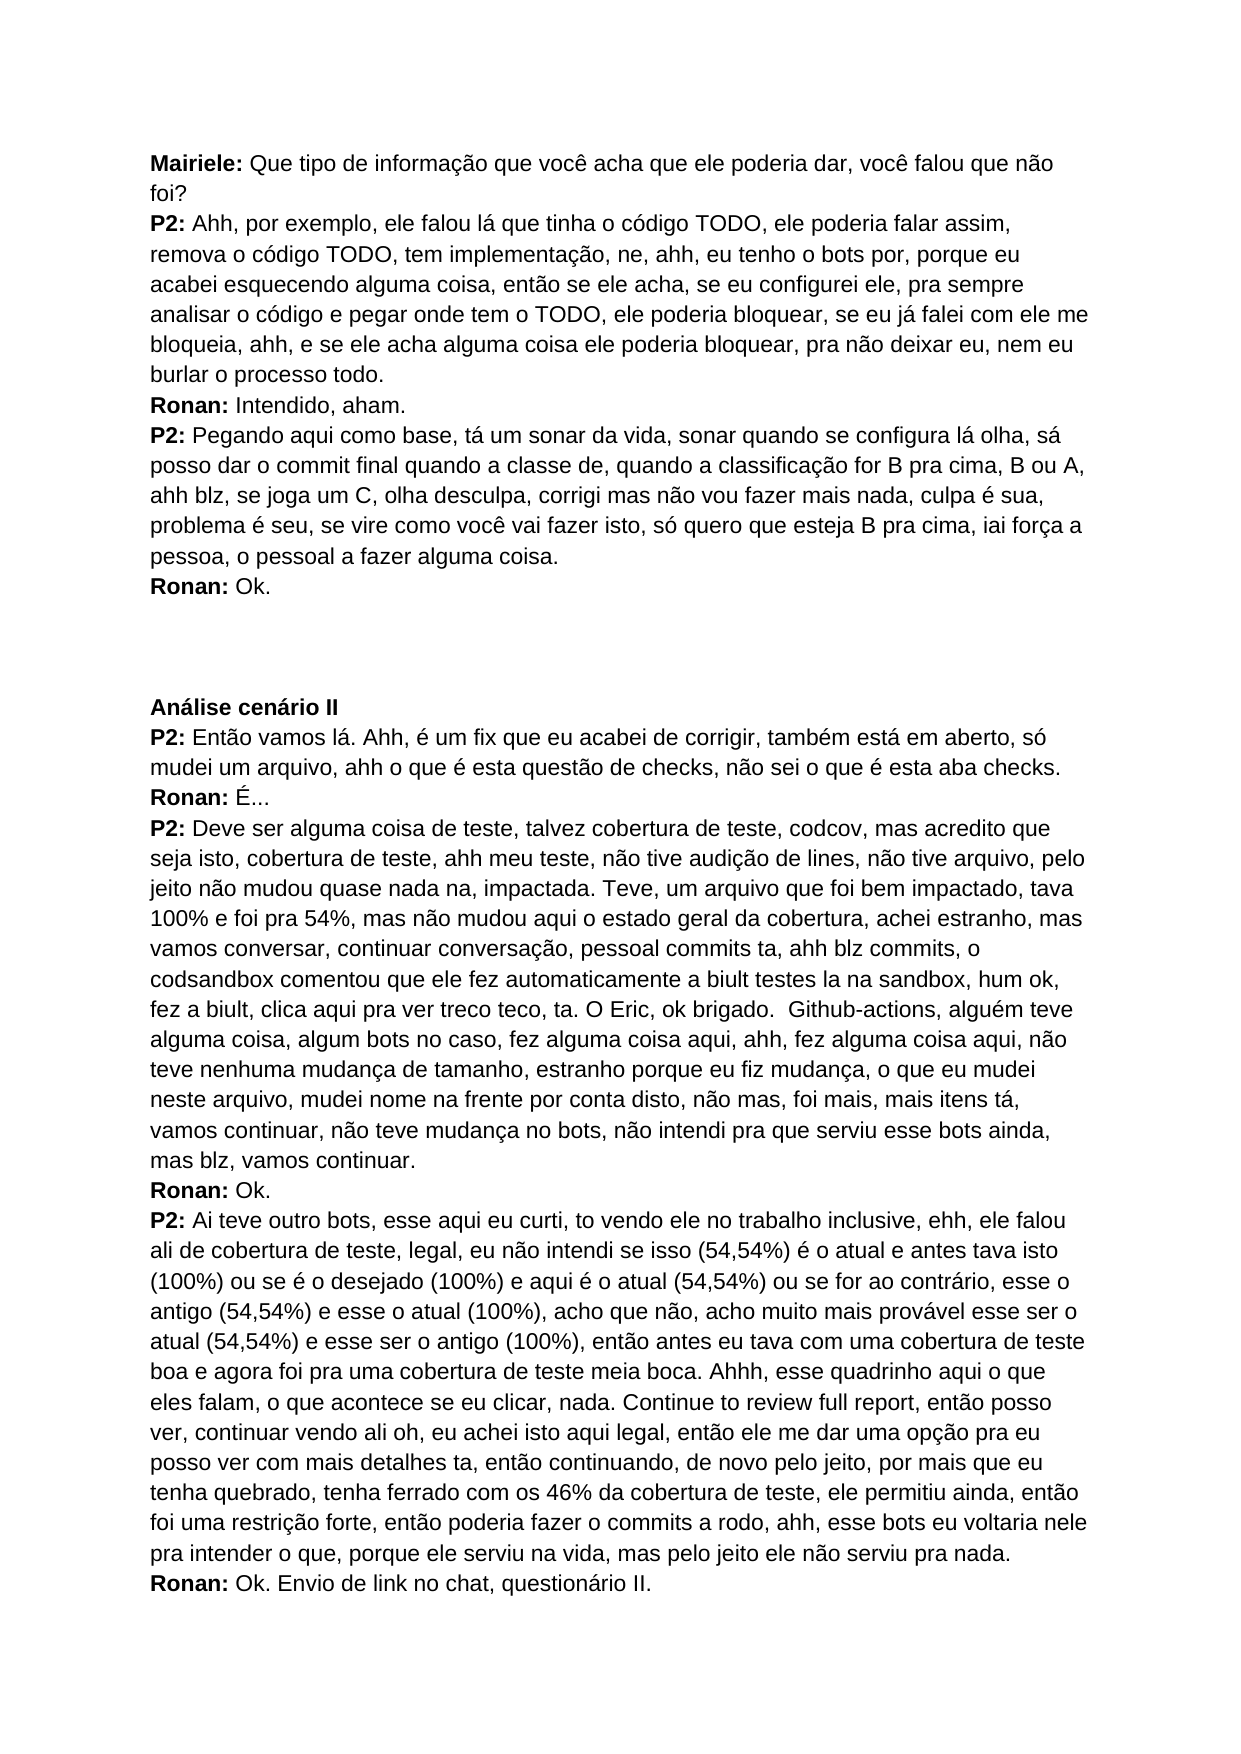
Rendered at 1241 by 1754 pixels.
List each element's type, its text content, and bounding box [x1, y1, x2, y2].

text P2: Pegando aqui como base, tá um sonar da vida, sonar quando se configura lá olha, sá posso dar o commit final quando a classe de, quando a classificação for B pra cima, B ou A, ahh blz, se joga um C, olha desculpa, corrigi mas não vou fazer mais nada, culpa é sua, problema é seu, se vire como você vai fazer isto, só quero que esteja B pra cima, iai força a pessoa, o pessoal a fazer alguma coisa. [150, 422, 1090, 569]
text Análise cenário II [150, 694, 1090, 720]
text P2: Deve ser alguma coisa de teste, talvez cobertura de teste, codcov, mas acredito que seja isto, cobertura de teste, ahh meu teste, não tive audição de lines, não tive arquivo, pelo jeito não mudou quase nada na, impactada. Teve, um arquivo que foi bem impactado, tava 100% e foi pra 54%, mas não mudou aqui o estado geral da cobertura, achei estranho, mas vamos conversar, continuar conversação, pessoal commits ta, ahh blz commits, o codsandbox comentou que ele fez automaticamente a biult testes la na sandbox, hum ok, fez a biult, clica aqui pra ver treco teco, ta. O Eric, ok brigado. Github-actions, alguém teve alguma coisa, algum bots no caso, fez alguma coisa aqui, ahh, fez alguma coisa aqui, não teve nenhuma mudança de tamanho, estranho porque eu fiz mudança, o que eu mudei neste arquivo, mudei nome na frente por conta disto, não mas, foi mais, mais itens tá, vamos continuar, não teve mudança no bots, não intendi pra que serviu esse bots ainda, mas blz, vamos continuar. [150, 814, 1090, 1173]
text P2: Então vamos lá. Ahh, é um fix que eu acabei de corrigir, também está em aberto, só mudei um arquivo, ahh o que é esta questão de checks, não sei o que é esta aba checks. [150, 724, 1090, 781]
text P2: Ahh, por exemplo, ele falou lá que tinha o código TODO, ele poderia falar assim, remova o código TODO, tem implementação, ne, ahh, eu tenho o bots por, porque eu acabei esquecendo alguma coisa, então se ele acha, se eu configurei ele, pra sempre analisar o código e pegar onde tem o TODO, ele poderia bloquear, se eu já falei com ele me bloqueia, ahh, e se ele acha alguma coisa ele poderia bloquear, pra não deixar eu, nem eu burlar o processo todo. [150, 210, 1090, 388]
text Ronan: Ok. [150, 573, 1090, 599]
text Ronan: Ok. Envio de link no chat, questionário II. [150, 1570, 1090, 1596]
text Mairiele: Que tipo de informação que você acha que ele poderia dar, você falou que não foi? [150, 150, 1090, 207]
text Ronan: Ok. [150, 1177, 1090, 1203]
text P2: Ai teve outro bots, esse aqui eu curti, to vendo ele no trabalho inclusive, ehh, ele falou ali de cobertura de teste, legal, eu não intendi se isso (54,54%) é o atual e antes tava isto (100%) ou se é o desejado (100%) e aqui é o atual (54,54%) ou se for ao contrário, esse o antigo (54,54%) e esse o atual (100%), acho que não, acho muito mais provável esse ser o atual (54,54%) e esse ser o antigo (100%), então antes eu tava com uma cobertura de teste boa e agora foi pra uma cobertura de teste meia boca. Ahhh, esse quadrinho aqui o que eles falam, o que acontece se eu clicar, nada. Continue to review full report, então posso ver, continuar vendo ali oh, eu achei isto aqui legal, então ele me dar uma opção pra eu posso ver com mais detalhes ta, então continuando, de novo pelo jeito, por mais que eu tenha quebrado, tenha ferrado com os 46% da cobertura de teste, ele permitiu ainda, então foi uma restrição forte, então poderia fazer o commits a rodo, ahh, esse bots eu voltaria nele pra intender o que, porque ele serviu na vida, mas pelo jeito ele não serviu pra nada. [150, 1207, 1090, 1566]
text Ronan: Intendido, aham. [150, 392, 1090, 418]
text Ronan: É... [150, 784, 1090, 811]
